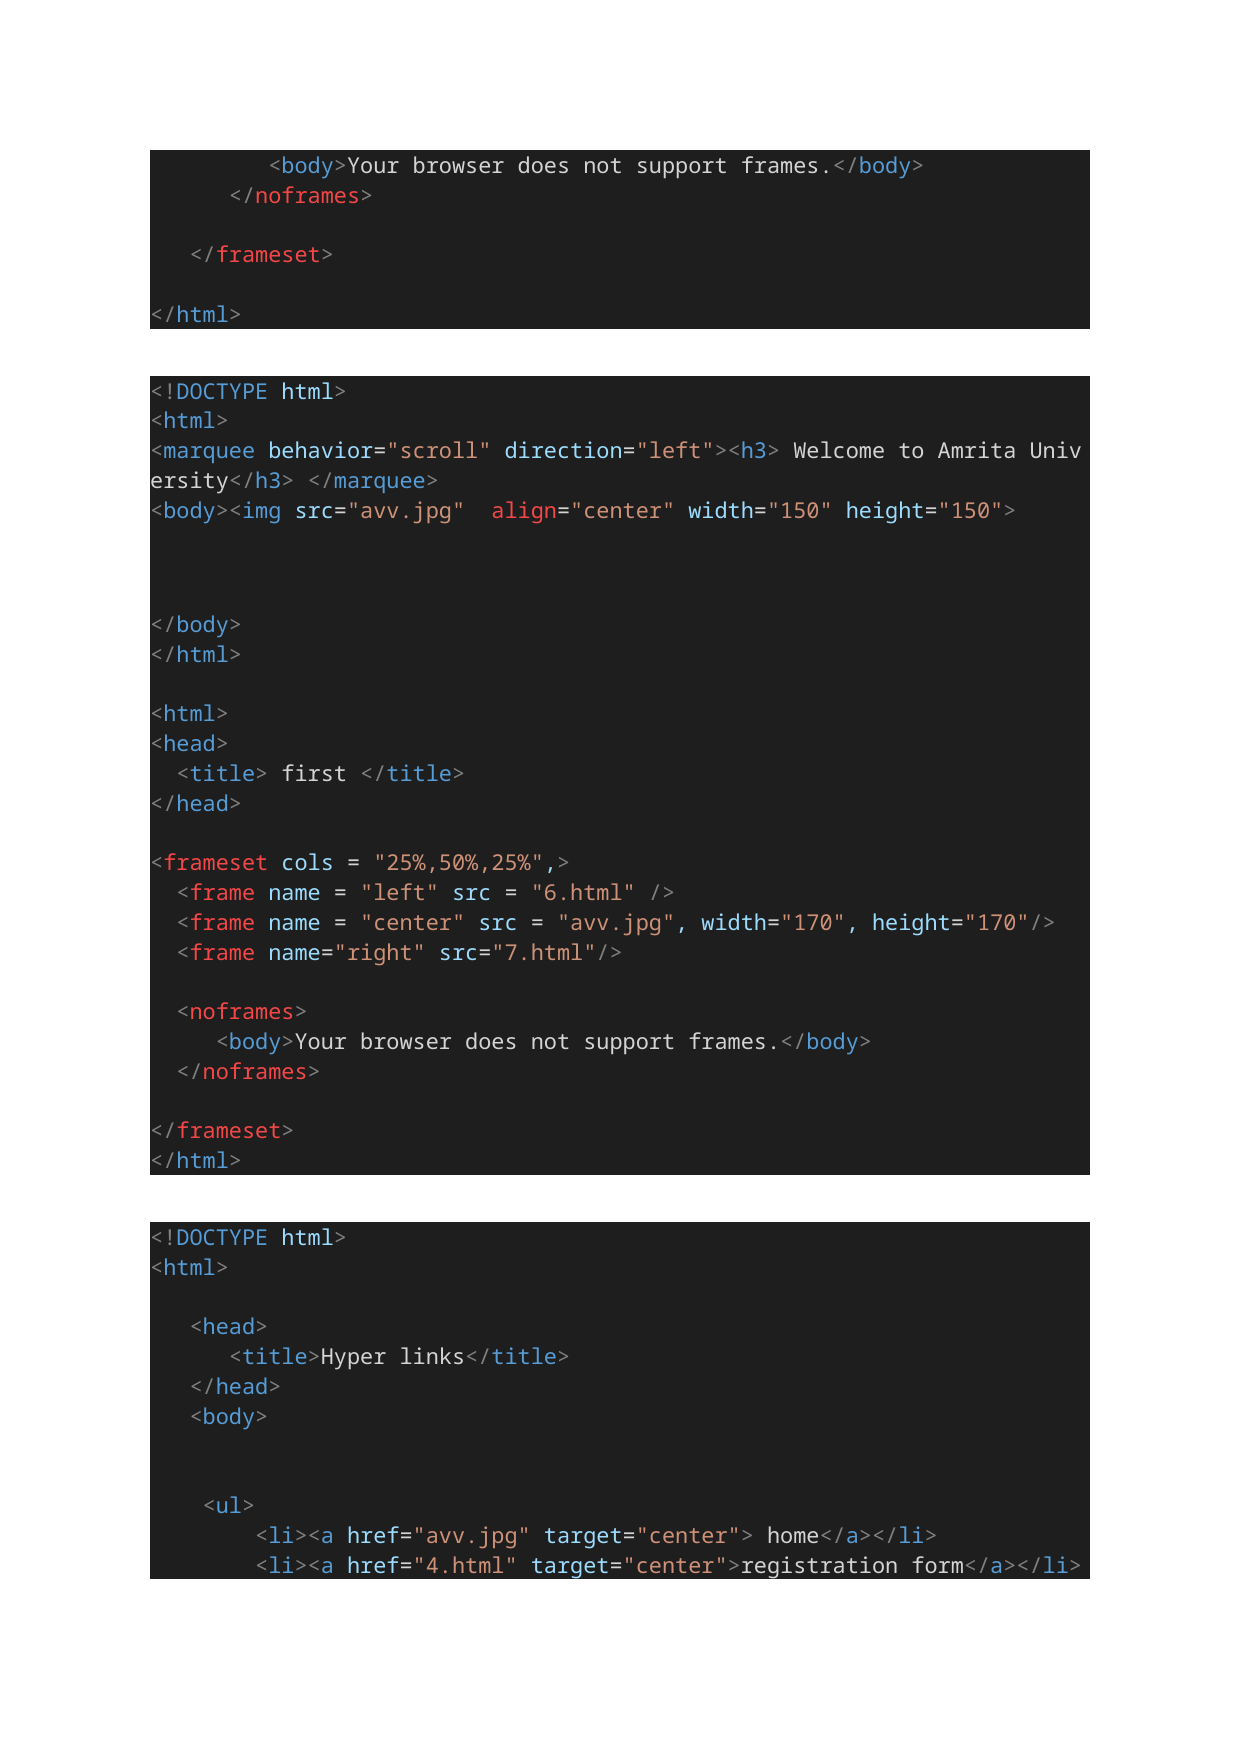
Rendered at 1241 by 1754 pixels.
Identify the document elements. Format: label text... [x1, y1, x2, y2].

text </head> [150, 1371, 1090, 1401]
text <frame name="right" src="7.html"/> [150, 937, 1090, 967]
text </body> [150, 609, 1090, 639]
text </frameset> [150, 239, 1090, 269]
text <ul> [150, 1490, 1090, 1520]
text <li><a href="4.html" target="center">registration form</a></li> [150, 1550, 1090, 1579]
text <title>Hyper links</title> [150, 1341, 1090, 1371]
text </html> [150, 299, 1090, 329]
text <title> first </title> [150, 758, 1090, 788]
text <body> [150, 1401, 1090, 1431]
text <body>Your browser does not support frames.</body> [150, 150, 1090, 180]
text <frameset cols = "25%,50%,25%",> [150, 847, 1090, 877]
text </html> [150, 1145, 1090, 1175]
text </html> [150, 639, 1090, 669]
text <html> [150, 1252, 1090, 1282]
text <marquee behavior="scroll" direction="left"><h3> Welcome to Amrita University</h3> </marquee> [150, 435, 1090, 495]
text <!DOCTYPE html> [150, 1222, 1090, 1252]
text <head> [150, 728, 1090, 758]
text <frame name = "center" src = "avv.jpg", width="170", height="170"/> [150, 907, 1090, 937]
text <!DOCTYPE html> [150, 376, 1090, 405]
text </frameset> [150, 1116, 1090, 1145]
text <body><img src="avv.jpg" align="center" width="150" height="150"> [150, 495, 1090, 524]
text <body>Your browser does not support frames.</body> [150, 1026, 1090, 1056]
text <head> [150, 1311, 1090, 1341]
text </noframes> [150, 1056, 1090, 1086]
text <li><a href="avv.jpg" target="center"> home</a></li> [150, 1520, 1090, 1550]
text <frame name = "left" src = "6.html" /> [150, 877, 1090, 907]
text <html> [150, 405, 1090, 435]
text <noframes> [150, 996, 1090, 1026]
text </head> [150, 788, 1090, 818]
text </noframes> [150, 180, 1090, 209]
text <html> [150, 698, 1090, 728]
